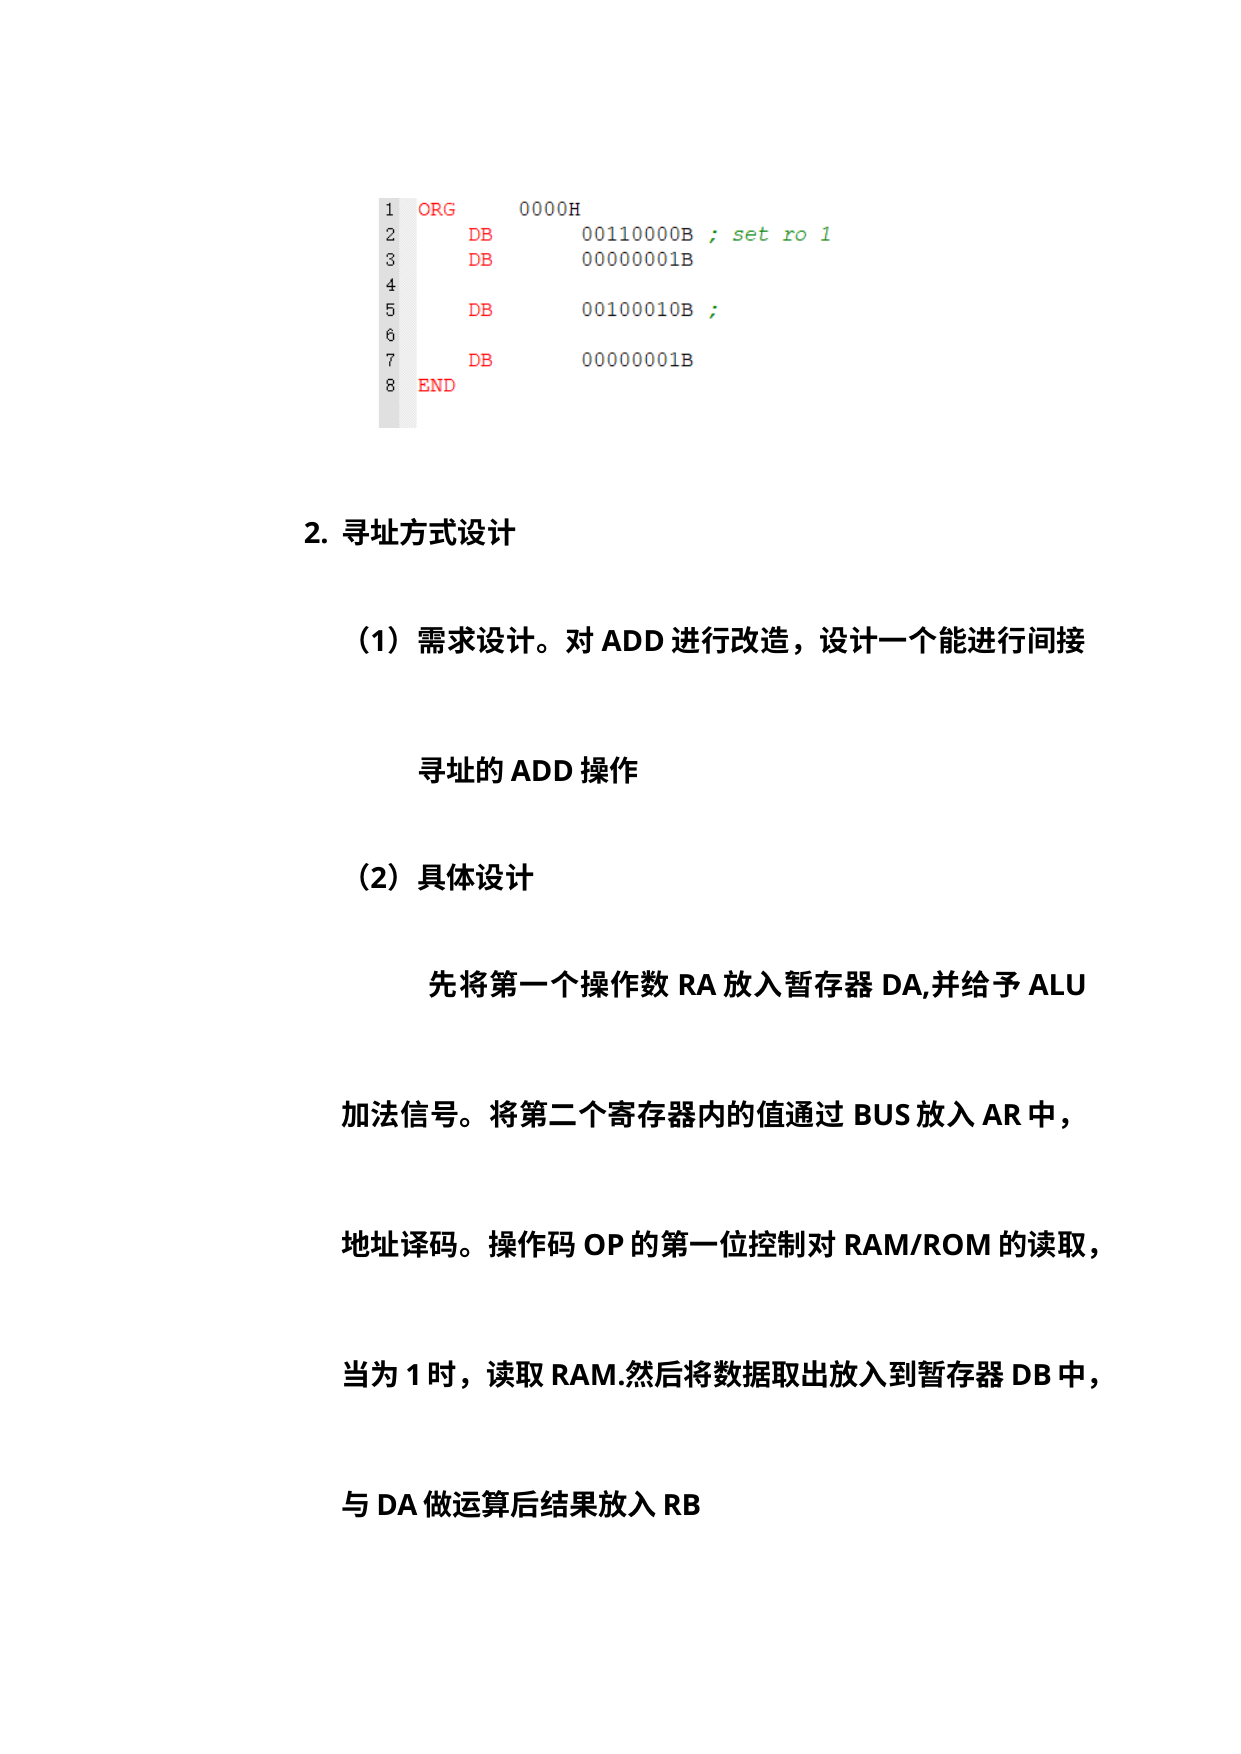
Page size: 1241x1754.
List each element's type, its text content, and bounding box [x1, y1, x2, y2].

list 寻址方式设计 [303, 498, 1087, 563]
list 具体设计 [341, 843, 1087, 908]
list 需求设计。对ADD进行改造，设计一个能进行间接寻址的ADD操作 [341, 606, 1087, 801]
picture [378, 198, 914, 428]
list 先将第一个操作数RA放入暂存器DA,并给予ALU加法信号。将第二个寄存器内的值通过BUS放入AR中，地址译码。操作码OP的第一位控制对RAM/ROM的读取，当为1时，读取RAM.然后将数据取出放入到暂存器DB中，与DA做运算后结果放入RB [341, 951, 1087, 1536]
